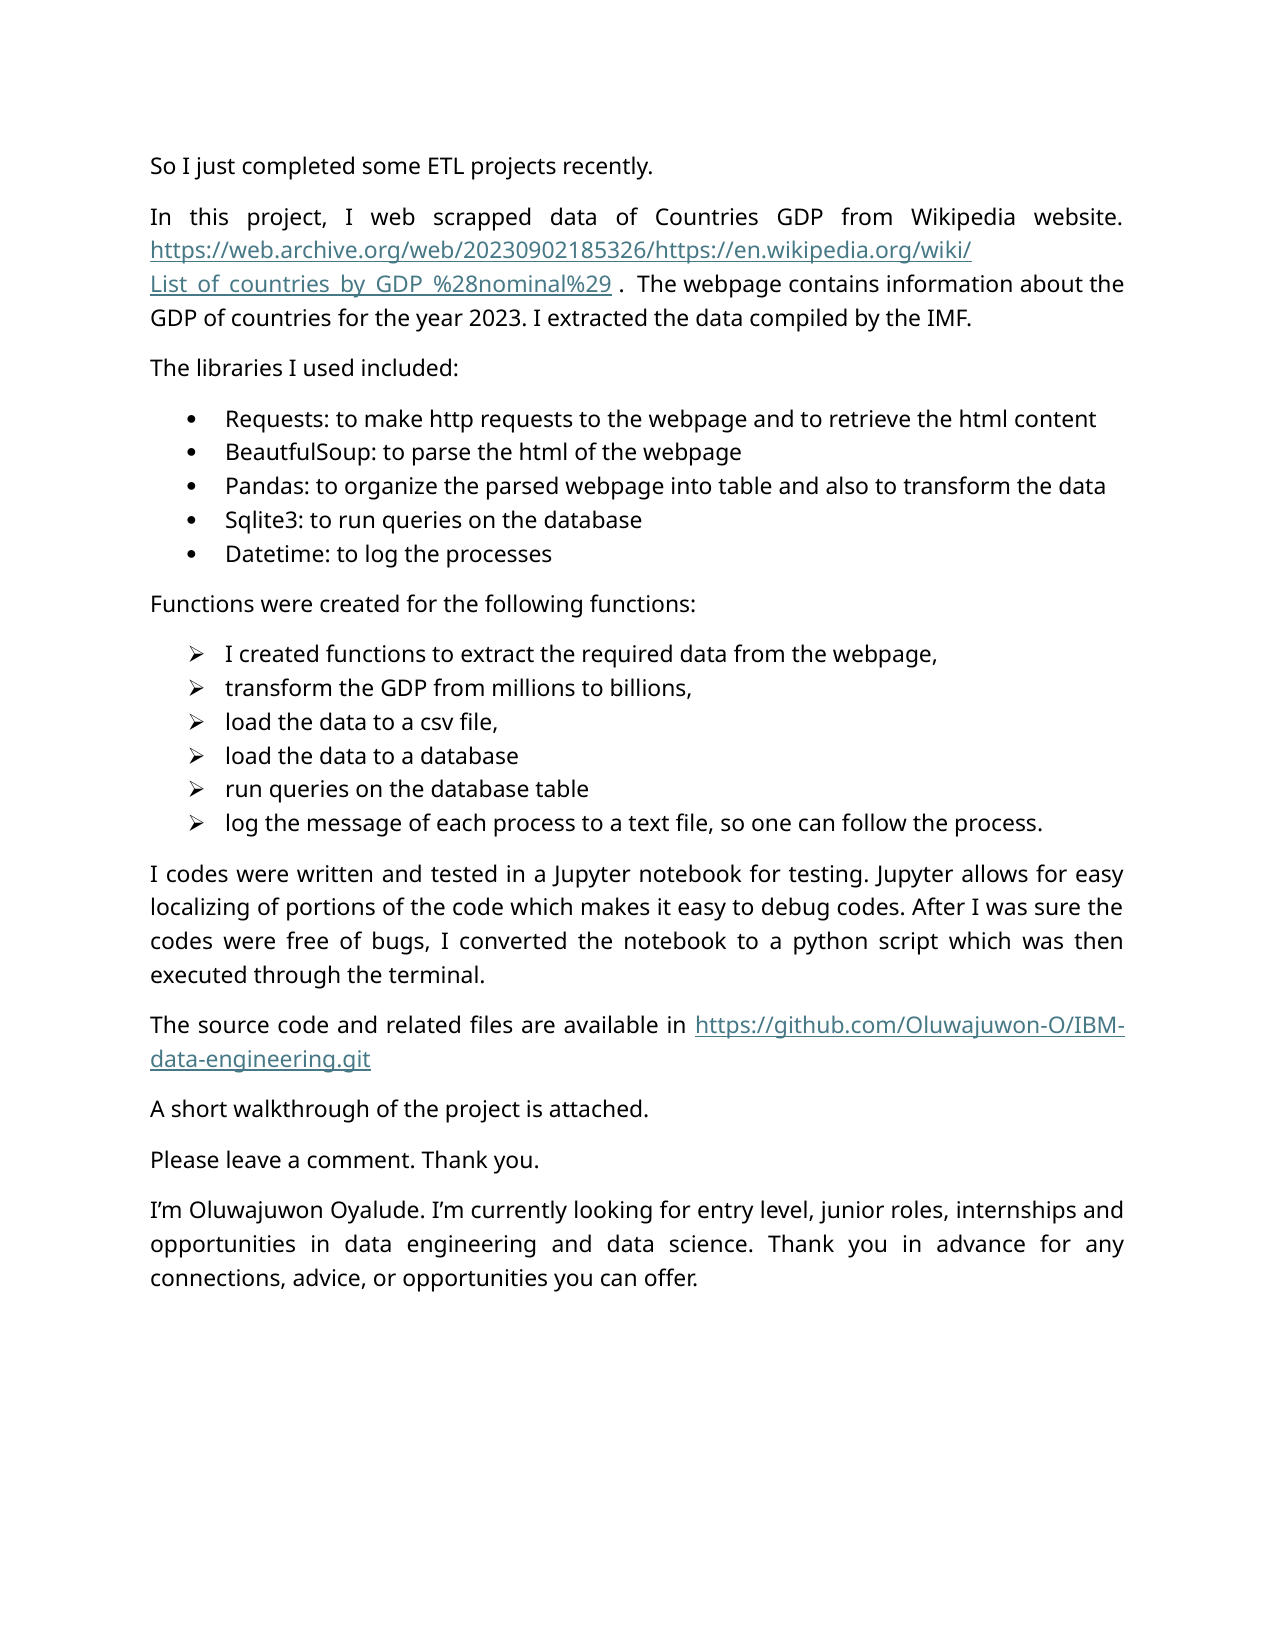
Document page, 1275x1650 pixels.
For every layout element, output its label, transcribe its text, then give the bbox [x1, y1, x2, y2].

list Pandas: to organize the parsed webpage into table and also to transform the data [187, 470, 1125, 501]
list I created functions to extract the required data from the webpage, [187, 638, 1125, 669]
text The libraries I used included: [150, 352, 1125, 383]
text The source code and related files are available in https://github.com/Oluwajuwon-O/IBM-data-engineering.git [150, 1009, 1125, 1074]
list Sqlite3: to run queries on the database [187, 504, 1125, 535]
list load the data to a database [187, 739, 1125, 771]
list transform the GDP from millions to billions, [187, 672, 1125, 703]
list BeautfulSoup: to parse the html of the webpage [187, 436, 1125, 467]
list run queries on the database table [187, 773, 1125, 804]
text I’m Oluwajuwon Oyalude. I’m currently looking for entry level, junior roles, internships and opportunities in data engineering and data science. Thank you in advance for any connections, advice, or opportunities you can offer. [150, 1194, 1125, 1293]
text Functions were created for the following functions: [150, 588, 1125, 619]
list log the message of each process to a text file, so one can follow the process. [187, 807, 1125, 838]
text In this project, I web scrapped data of Countries GDP from Wikipedia website. https://web.archive.org/web/20230902185326/https://en.wikipedia.org/wiki/List_of_countries_by_GDP_%28nominal%29 . The webpage contains information about the GDP of countries for the year 2023. I extracted the data compiled by the IMF. [150, 200, 1125, 333]
text Please leave a comment. Thank you. [150, 1144, 1125, 1175]
text A short walkthrough of the project is attached. [150, 1093, 1125, 1124]
list load the data to a csv file, [187, 706, 1125, 737]
text So I just completed some ETL projects recently. [150, 150, 1125, 181]
list Requests: to make http requests to the webpage and to retrieve the html content [187, 402, 1125, 434]
text I codes were written and tested in a Jupyter notebook for testing. Jupyter allows for easy localizing of portions of the code which makes it easy to debug codes. After I was sure the codes were free of bugs, I converted the notebook to a python script which was then executed through the terminal. [150, 857, 1125, 990]
list Datetime: to log the processes [187, 537, 1125, 569]
